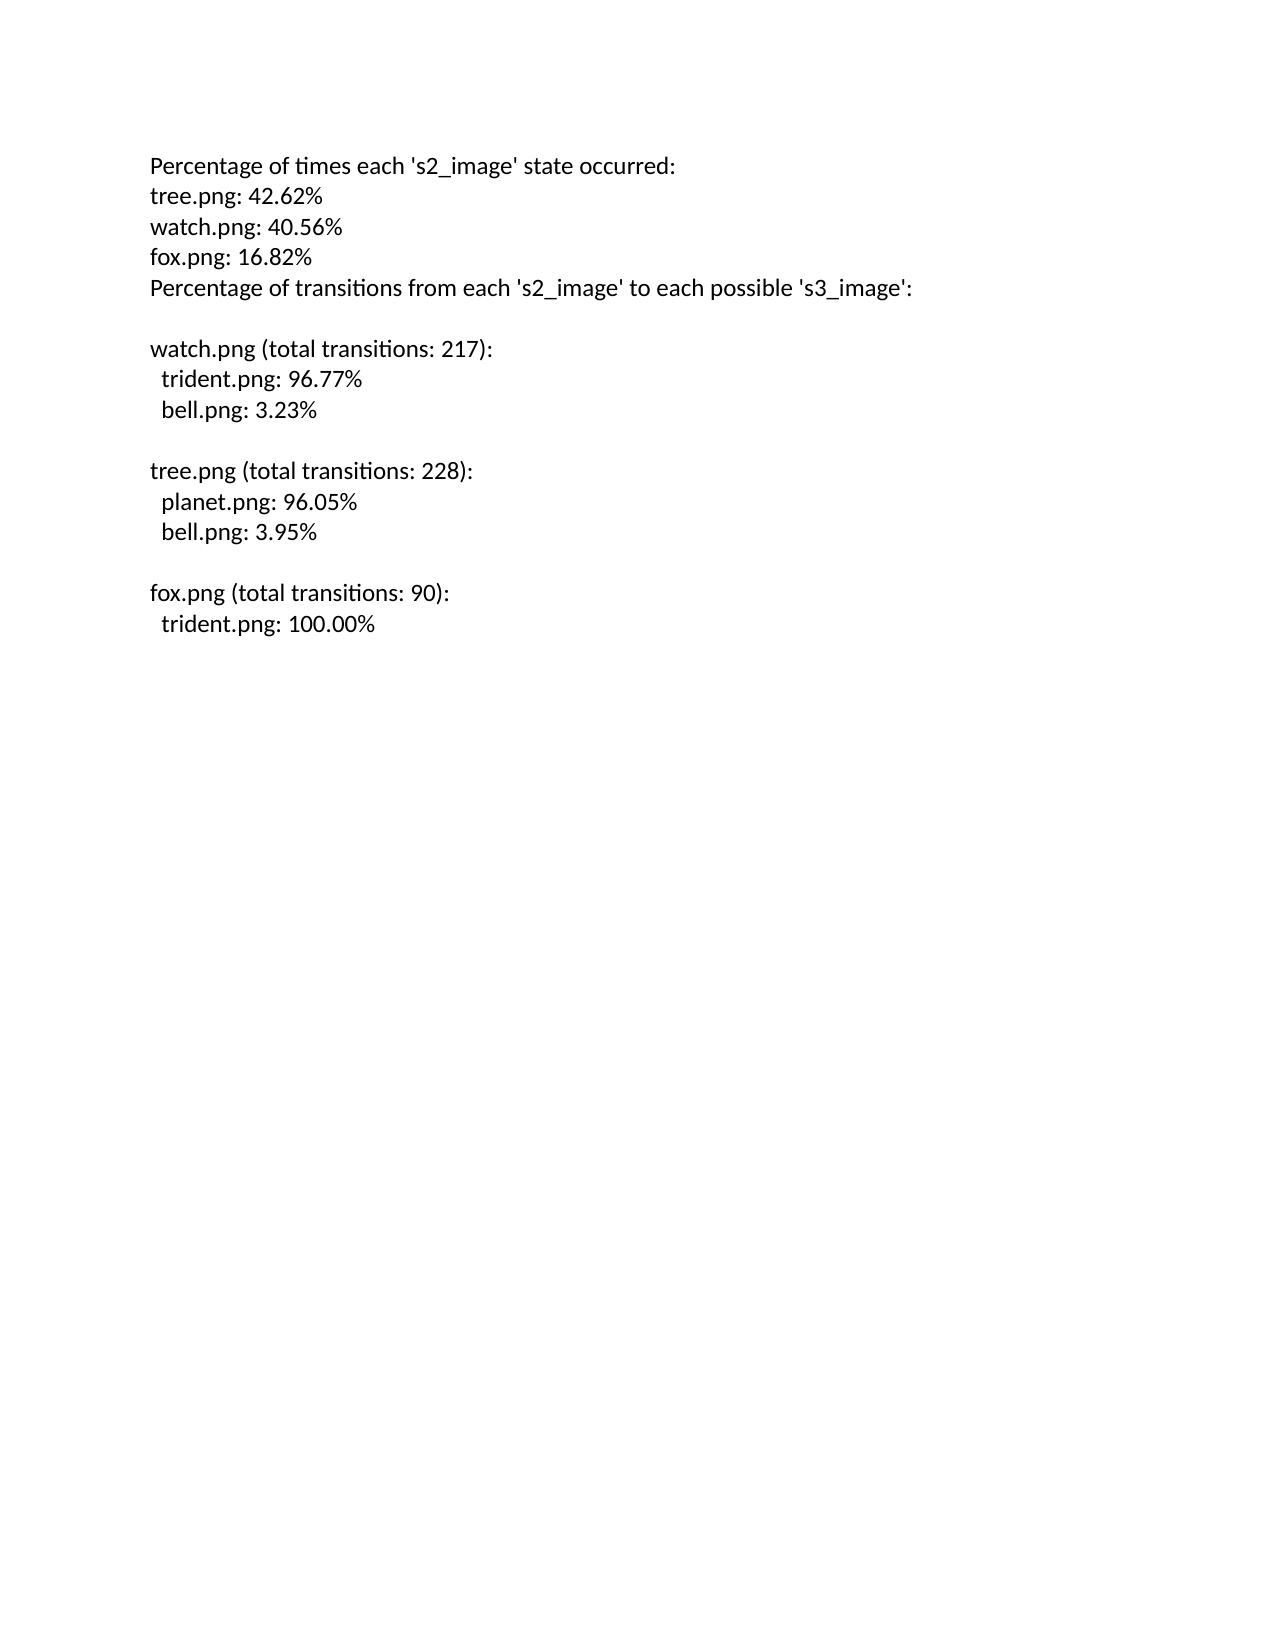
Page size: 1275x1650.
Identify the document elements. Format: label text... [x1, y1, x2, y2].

text fox.png: 16.82% [150, 242, 1125, 272]
text Percentage of transitions from each 's2_image' to each possible 's3_image': [150, 272, 1125, 303]
text watch.png: 40.56% [150, 211, 1125, 242]
text trident.png: 100.00% [150, 608, 1125, 638]
text watch.png (total transitions: 217): [150, 333, 1125, 364]
text tree.png (total transitions: 228): [150, 455, 1125, 486]
text bell.png: 3.23% [150, 394, 1125, 425]
text fox.png (total transitions: 90): [150, 577, 1125, 608]
text Percentage of times each 's2_image' state occurred: [150, 150, 1125, 181]
text trident.png: 96.77% [150, 364, 1125, 394]
text tree.png: 42.62% [150, 181, 1125, 211]
text bell.png: 3.95% [150, 516, 1125, 547]
text planet.png: 96.05% [150, 486, 1125, 516]
